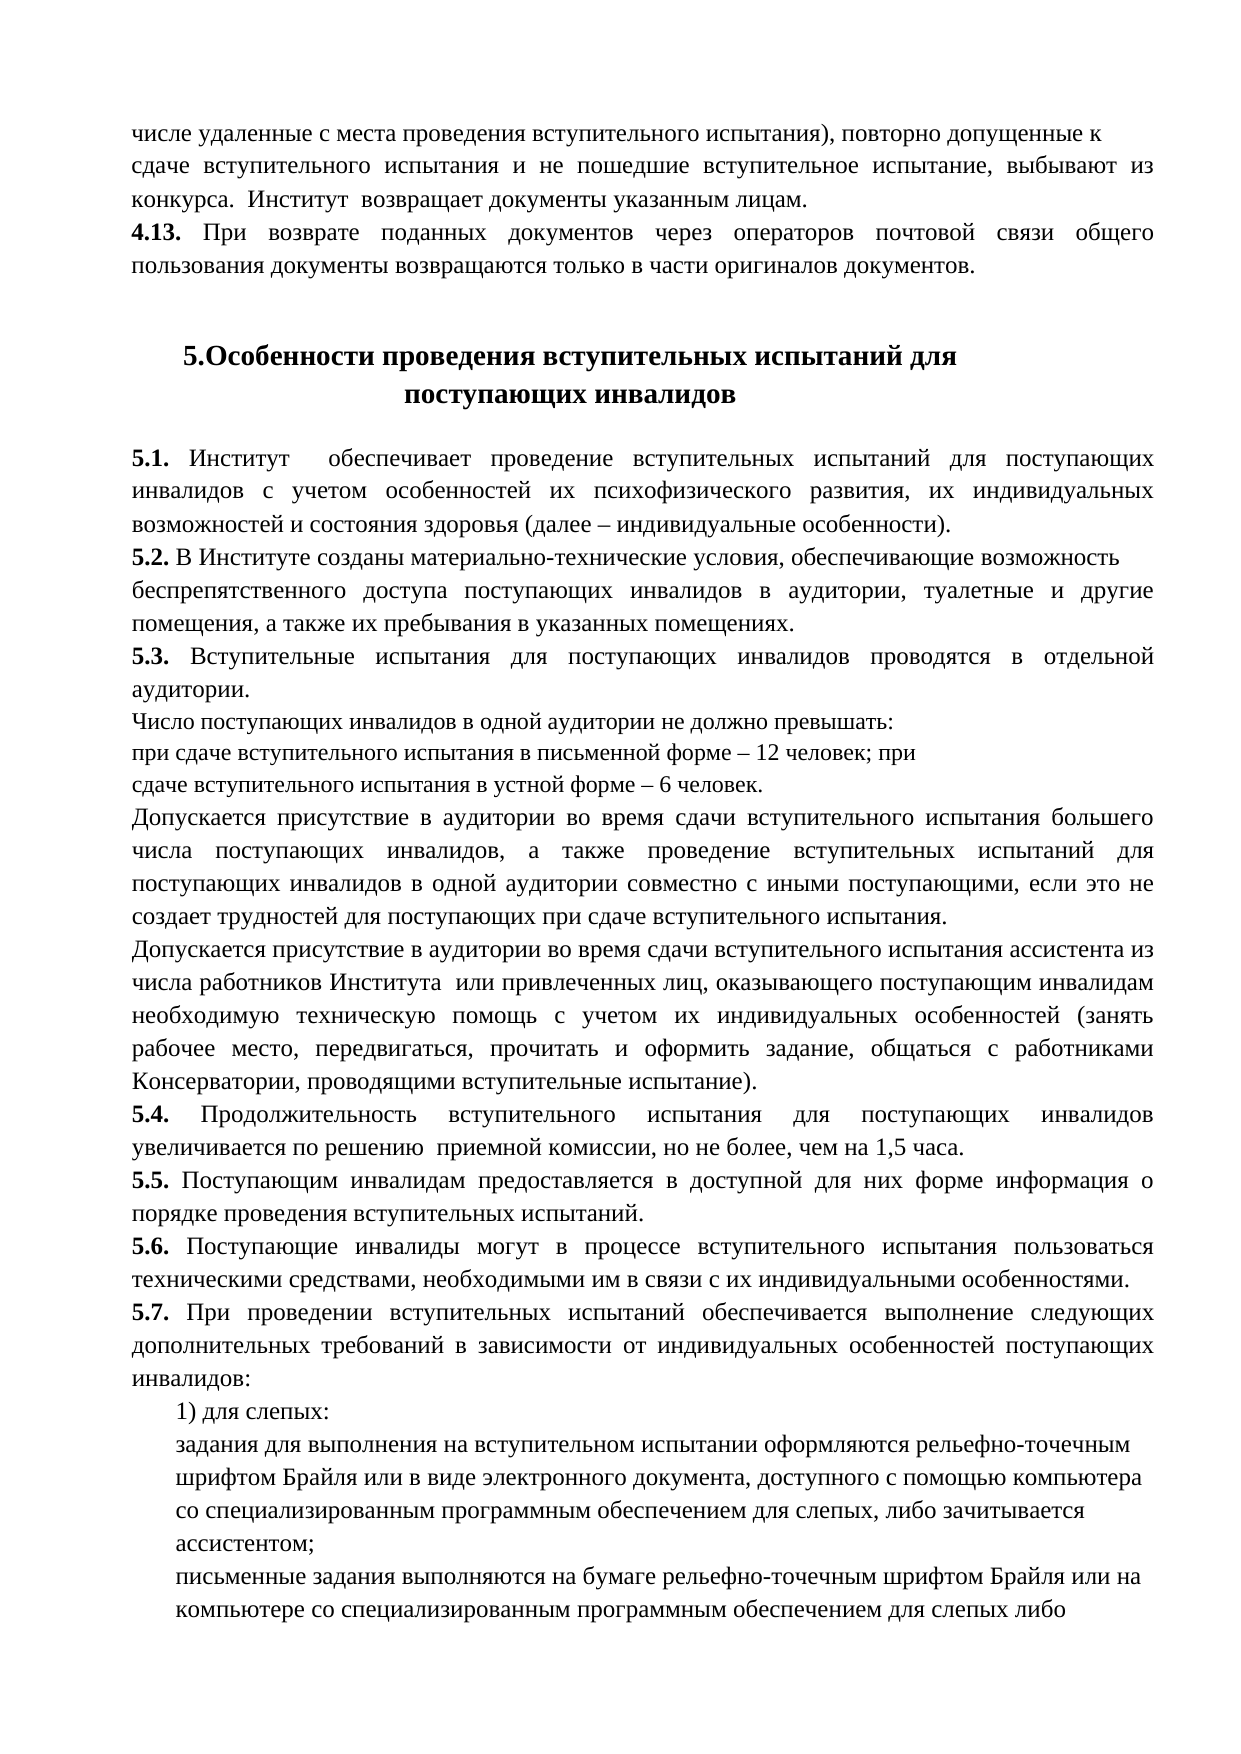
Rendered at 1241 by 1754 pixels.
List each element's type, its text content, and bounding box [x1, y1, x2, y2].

text 5.7. При проведении вступительных испытаний обеспечивается выполнение следующих дополнительных требований в зависимости от индивидуальных особенностей поступающих инвалидов: [132, 1297, 1155, 1392]
text шрифтом Брайля или в виде электронного документа, доступного с помощью компьютера [175, 1462, 1155, 1491]
text 5.Особенности проведения вступительных испытаний для поступающих инвалидов [131, 338, 1009, 410]
text 5.3. Вступительные испытания для поступающих инвалидов проводятся в отдельной аудитории. [132, 641, 1155, 702]
text беспрепятственного доступа поступающих инвалидов в аудитории, туалетные и другие помещения, а также их пребывания в указанных помещениях. [132, 575, 1155, 636]
text Число поступающих инвалидов в одной аудитории не должно превышать: при сдаче вступительного испытания в письменной форме – 12 человек; при сдаче вступительного испытания в устной форме – 6 человек. [132, 707, 932, 798]
text 5.5. Поступающим инвалидам предоставляется в доступной для них форме информация о порядке проведения вступительных испытаний. [132, 1165, 1155, 1227]
text 4.13. При возврате поданных документов через операторов почтовой связи общего пользования документы возвращаются только в части оригиналов документов. [131, 217, 1155, 278]
text со специализированным программным обеспечением для слепых, либо зачитывается [175, 1495, 1155, 1524]
text сдаче вступительного испытания и не пошедшие вступительное испытание, выбывают из конкурса. Институт возвращает документы указанным лицам. [131, 151, 1155, 212]
text 1) для слепых: [175, 1396, 1155, 1425]
text 5.6. Поступающие инвалиды могут в процессе вступительного испытания пользоваться техническими средствами, необходимыми им в связи с их индивидуальными особенностями. [132, 1231, 1155, 1293]
text 5.1. Институт обеспечивает проведение вступительных испытаний для поступающих инвалидов с учетом особенностей их психофизического развития, их индивидуальных возможностей и состояния здоровья (далее – индивидуальные особенности). [132, 443, 1155, 537]
text компьютере со специализированным программным обеспечением для слепых либо [175, 1594, 1155, 1623]
text 5.2. В Институте созданы материально-технические условия, обеспечивающие возможность [132, 542, 1155, 570]
text числе удаленные с места проведения вступительного испытания), повторно допущенные к [131, 118, 1155, 146]
text Допускается присутствие в аудитории во время сдачи вступительного испытания большего числа поступающих инвалидов, а также проведение вступительных испытаний для поступающих инвалидов в одной аудитории совместно с иными поступающими, если это не создает трудностей для поступающих при сдаче вступительного испытания. [132, 802, 1155, 929]
text 5.4. Продолжительность вступительного испытания для поступающих инвалидов увеличивается по решению приемной комиссии, но не более, чем на 1,5 часа. [132, 1099, 1155, 1161]
text ассистентом; [175, 1528, 1155, 1557]
text Допускается присутствие в аудитории во время сдачи вступительного испытания ассистента из числа работников Института или привлеченных лиц, оказывающего поступающим инвалидам необходимую техническую помощь с учетом их индивидуальных особенностей (занять рабочее место, передвигаться, прочитать и оформить задание, общаться с работниками Консерватории, проводящими вступительные испытание). [132, 934, 1155, 1095]
text письменные задания выполняются на бумаге рельефно-точечным шрифтом Брайля или на [175, 1561, 1155, 1590]
text задания для выполнения на вступительном испытании оформляются рельефно-точечным [175, 1429, 1155, 1458]
